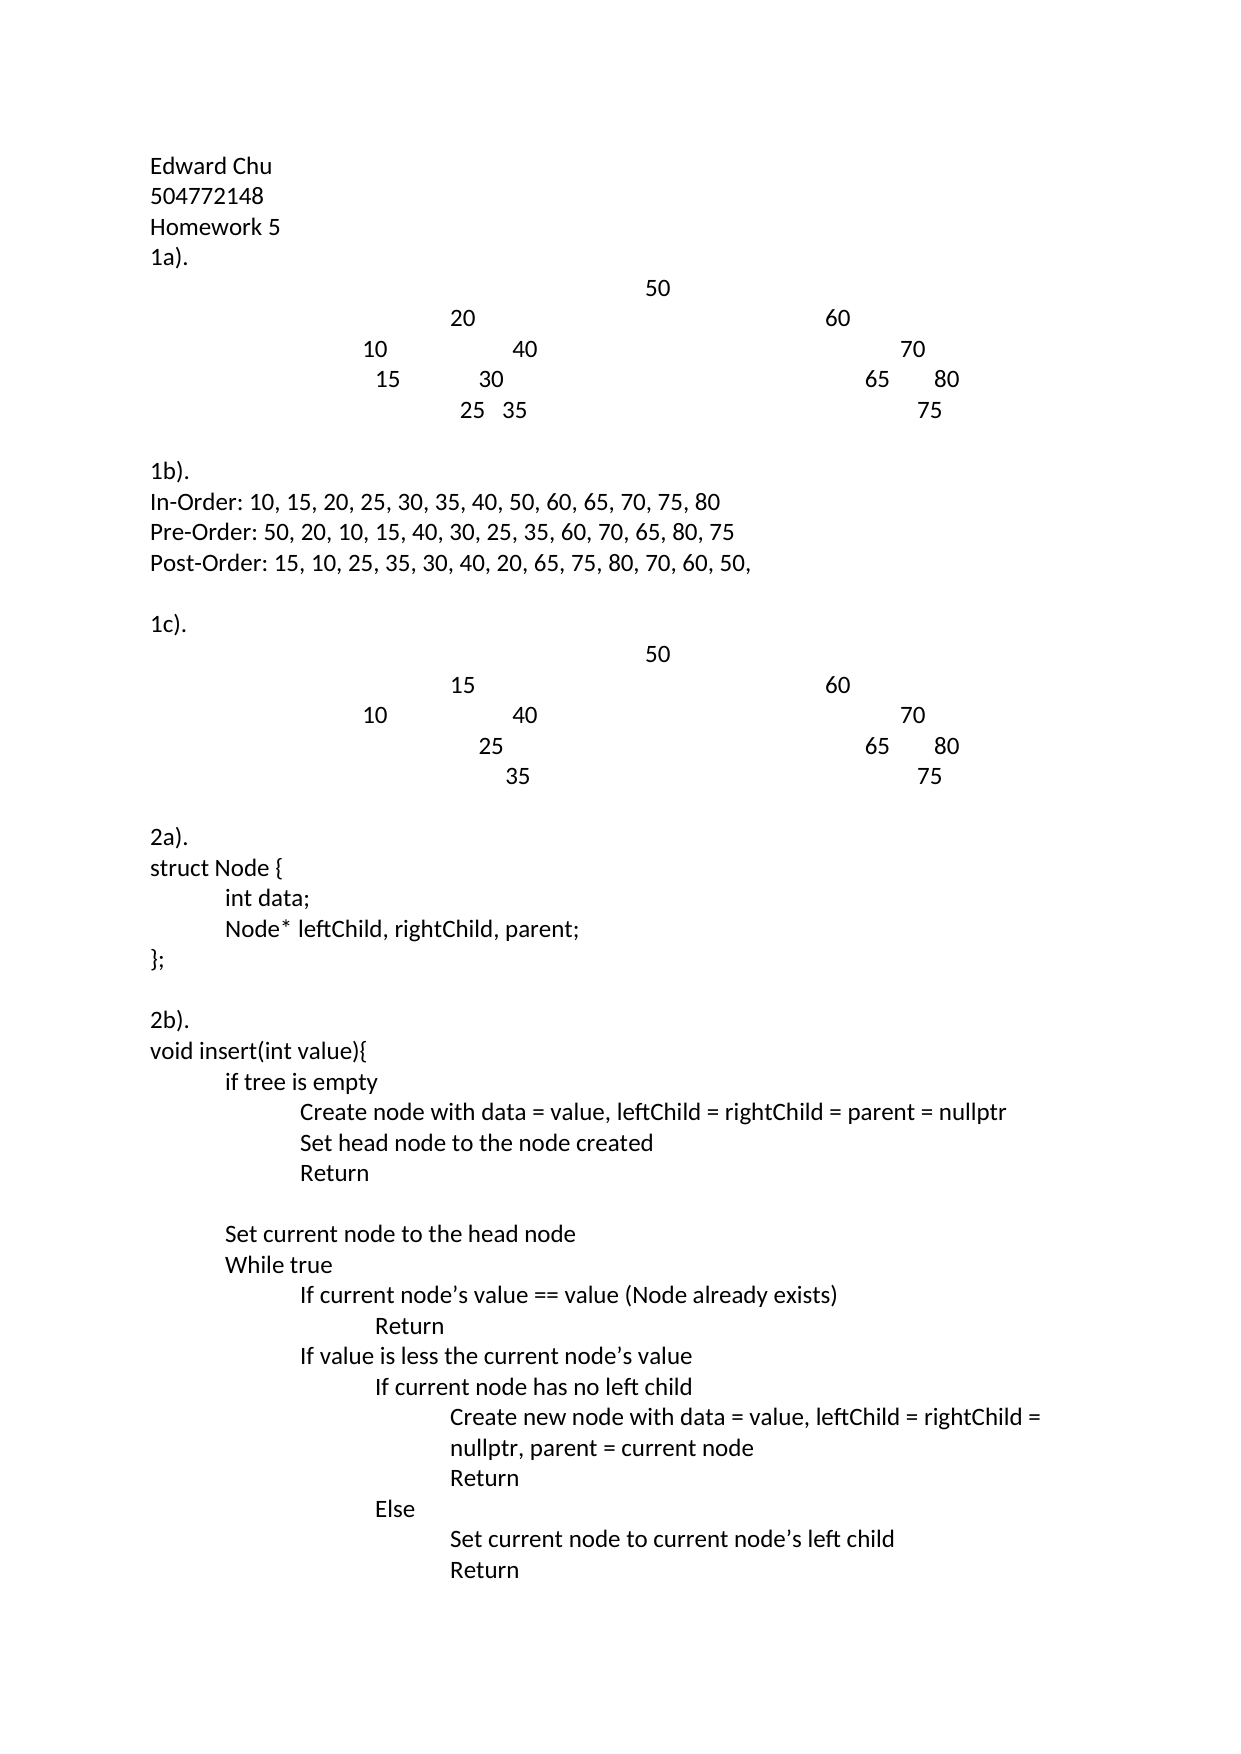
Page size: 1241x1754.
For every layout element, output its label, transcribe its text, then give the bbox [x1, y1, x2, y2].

text struct Node { [150, 852, 1090, 882]
text 1b). [150, 455, 1090, 486]
list 20 60 [225, 303, 1090, 333]
text Return [150, 1554, 1090, 1584]
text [450, 1401, 1090, 1462]
text If current node has no left child [150, 1371, 1090, 1401]
text Node* leftChild, rightChild, parent; [150, 913, 1090, 943]
text Homework 5 [150, 211, 1090, 242]
text void insert(int value){ [150, 1035, 1090, 1066]
text 504772148 [150, 181, 1090, 211]
text }; [150, 943, 1090, 974]
text 2a). [150, 821, 1090, 852]
list 10 40 70 [225, 333, 1090, 364]
text If value is less the current node’s value [150, 1340, 1090, 1371]
list 50 [225, 638, 1090, 669]
text Return [150, 1157, 1090, 1188]
list 10 40 70 [225, 699, 1090, 730]
list 50 [225, 272, 1090, 303]
text Edward Chu [150, 150, 1090, 181]
text Post-Order: 15, 10, 25, 35, 30, 40, 20, 65, 75, 80, 70, 60, 50, [150, 547, 1090, 577]
text 1a). [150, 242, 1090, 272]
text While true [150, 1249, 1090, 1279]
text Else [150, 1493, 1090, 1523]
text Pre-Order: 50, 20, 10, 15, 40, 30, 25, 35, 60, 70, 65, 80, 75 [150, 516, 1090, 547]
text Set current node to the head node [150, 1218, 1090, 1249]
text In-Order: 10, 15, 20, 25, 30, 35, 40, 50, 60, 65, 70, 75, 80 [150, 486, 1090, 516]
text Return [150, 1310, 1090, 1340]
text 1c). [150, 608, 1090, 638]
text Create node with data = value, leftChild = rightChild = parent = nullptr [150, 1096, 1090, 1127]
list 15 60 [225, 669, 1090, 699]
text Set head node to the node created [150, 1127, 1090, 1157]
list 25 35 75 [225, 394, 1090, 425]
text Set current node to current node’s left child [150, 1523, 1090, 1554]
list 35 75 [225, 760, 1090, 791]
list 25 65 80 [225, 730, 1090, 760]
list 15 30 65 80 [225, 364, 1090, 394]
text 2b). [150, 1004, 1090, 1035]
text int data; [150, 882, 1090, 913]
text If current node’s value == value (Node already exists) [150, 1279, 1090, 1310]
text if tree is empty [150, 1066, 1090, 1096]
text Return [450, 1462, 1090, 1493]
